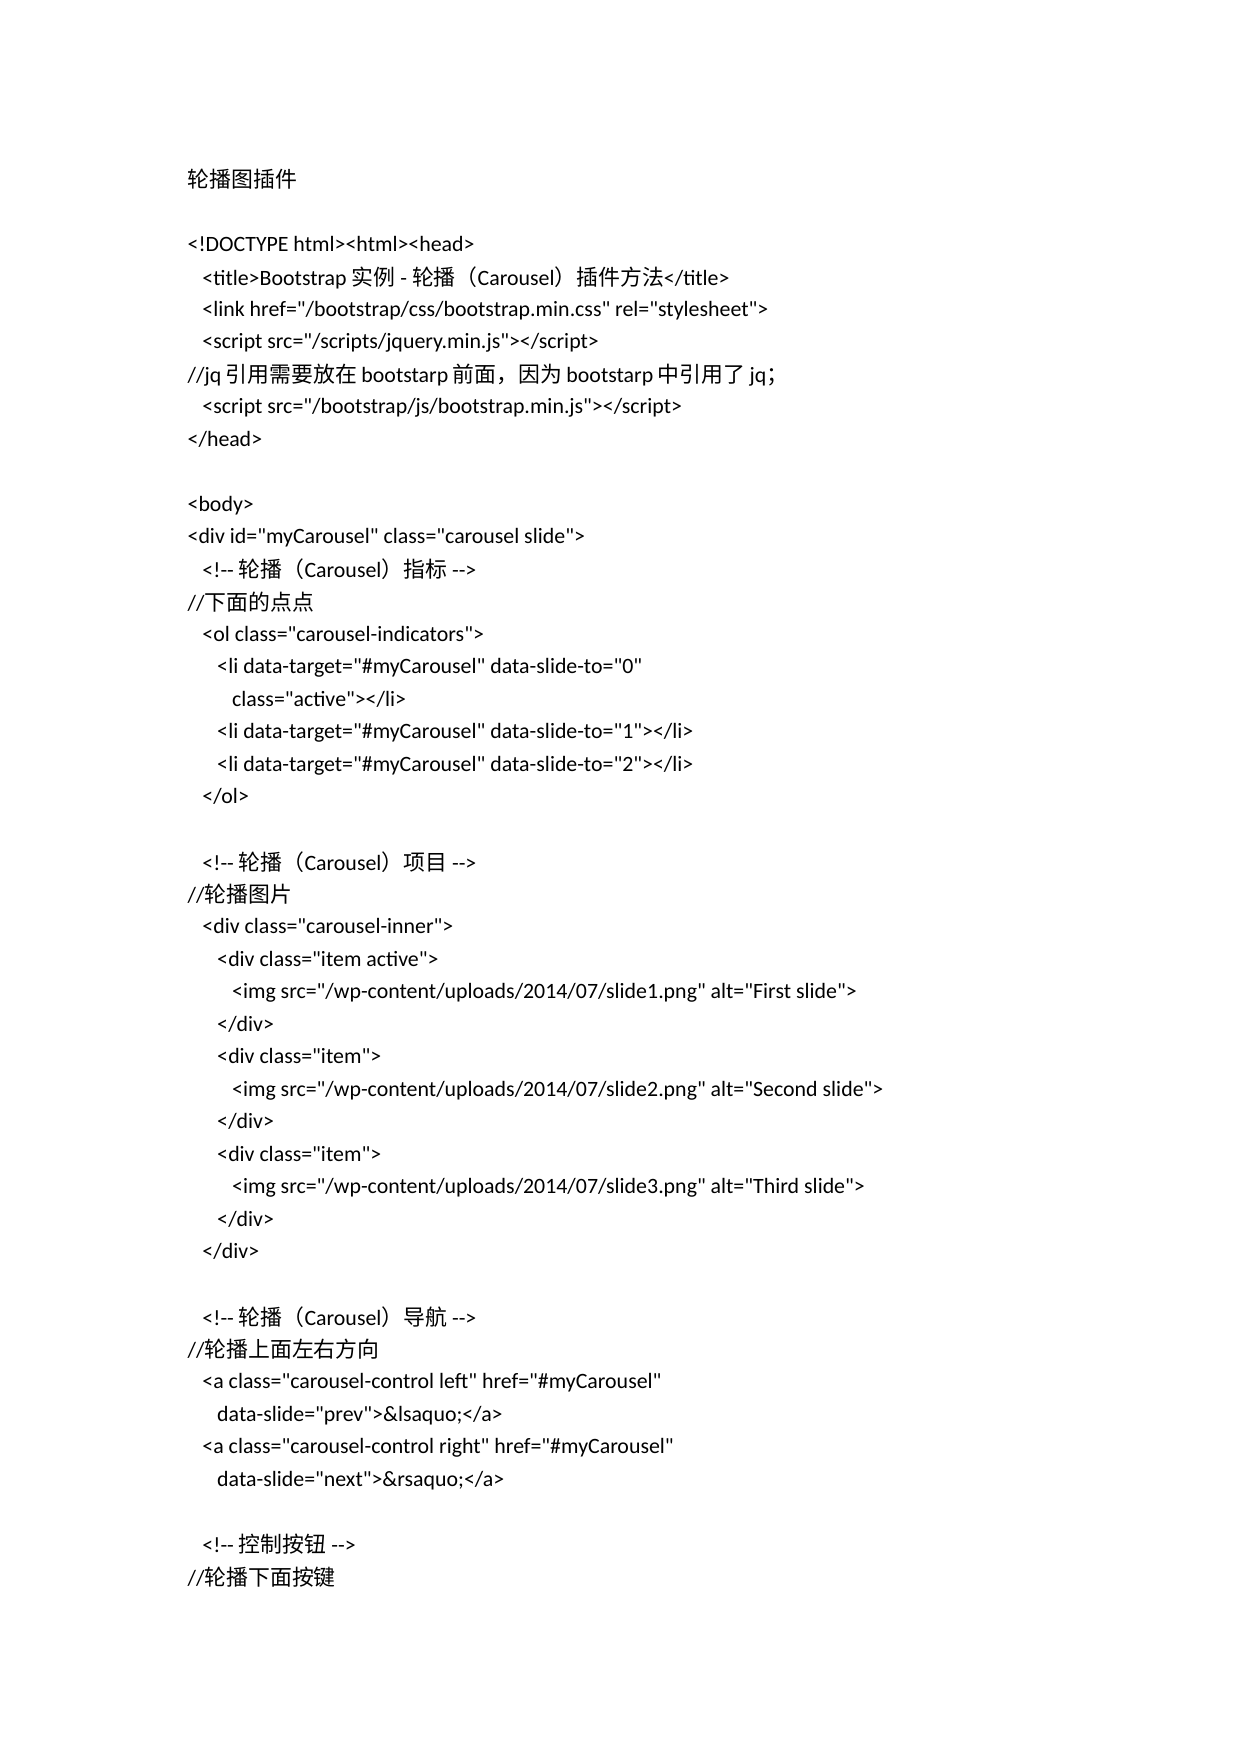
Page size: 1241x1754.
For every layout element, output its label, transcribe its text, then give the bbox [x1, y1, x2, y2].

text //jq引用需要放在bootstarp前面，因为bootstarp中引用了jq； [187, 357, 1053, 389]
text <a class="carousel-control right" href="#myCarousel" [187, 1429, 1053, 1462]
text <title>Bootstrap 实例 - 轮播（Carousel）插件方法</title> [187, 259, 1053, 292]
text //轮播上面左右方向 [187, 1332, 1053, 1364]
text <!-- 轮播（Carousel）导航 --> [187, 1299, 1053, 1332]
text <div id="myCarousel" class="carousel slide"> [187, 519, 1053, 552]
text <img src="/wp-content/uploads/2014/07/slide2.png" alt="Second slide"> [187, 1072, 1053, 1104]
text <div class="carousel-inner"> [187, 909, 1053, 942]
text </ol> [187, 779, 1053, 812]
text data-slide="next">&rsaquo;</a> [187, 1462, 1053, 1494]
text <img src="/wp-content/uploads/2014/07/slide1.png" alt="First slide"> [187, 974, 1053, 1007]
text data-slide="prev">&lsaquo;</a> [187, 1397, 1053, 1429]
text <div class="item"> [187, 1137, 1053, 1169]
text //轮播下面按键 [187, 1559, 1053, 1592]
text <script src="/scripts/jquery.min.js"></script> [187, 324, 1053, 357]
text <div class="item"> [187, 1039, 1053, 1072]
text <script src="/bootstrap/js/bootstrap.min.js"></script> [187, 389, 1053, 422]
text //轮播图片 [187, 877, 1053, 909]
text //下面的点点 [187, 584, 1053, 617]
text <!DOCTYPE html><html><head> [187, 227, 1053, 259]
text <!-- 轮播（Carousel）项目 --> [187, 844, 1053, 877]
text <li data-target="#myCarousel" data-slide-to="0" [187, 649, 1053, 682]
text <img src="/wp-content/uploads/2014/07/slide3.png" alt="Third slide"> [187, 1169, 1053, 1202]
text <ol class="carousel-indicators"> [187, 617, 1053, 649]
text <div class="item active"> [187, 942, 1053, 974]
text class="active"></li> [187, 682, 1053, 714]
text </div> [187, 1007, 1053, 1039]
text </div> [187, 1104, 1053, 1137]
text </div> [187, 1234, 1053, 1267]
text </div> [187, 1202, 1053, 1234]
text </head> [187, 422, 1053, 454]
text <li data-target="#myCarousel" data-slide-to="1"></li> [187, 714, 1053, 747]
text <li data-target="#myCarousel" data-slide-to="2"></li> [187, 747, 1053, 779]
text <!-- 控制按钮 --> [187, 1527, 1053, 1559]
text 轮播图插件 [187, 162, 1053, 194]
text <a class="carousel-control left" href="#myCarousel" [187, 1364, 1053, 1397]
text <link href="/bootstrap/css/bootstrap.min.css" rel="stylesheet"> [187, 292, 1053, 324]
text <!-- 轮播（Carousel）指标 --> [187, 552, 1053, 584]
text <body> [187, 487, 1053, 519]
